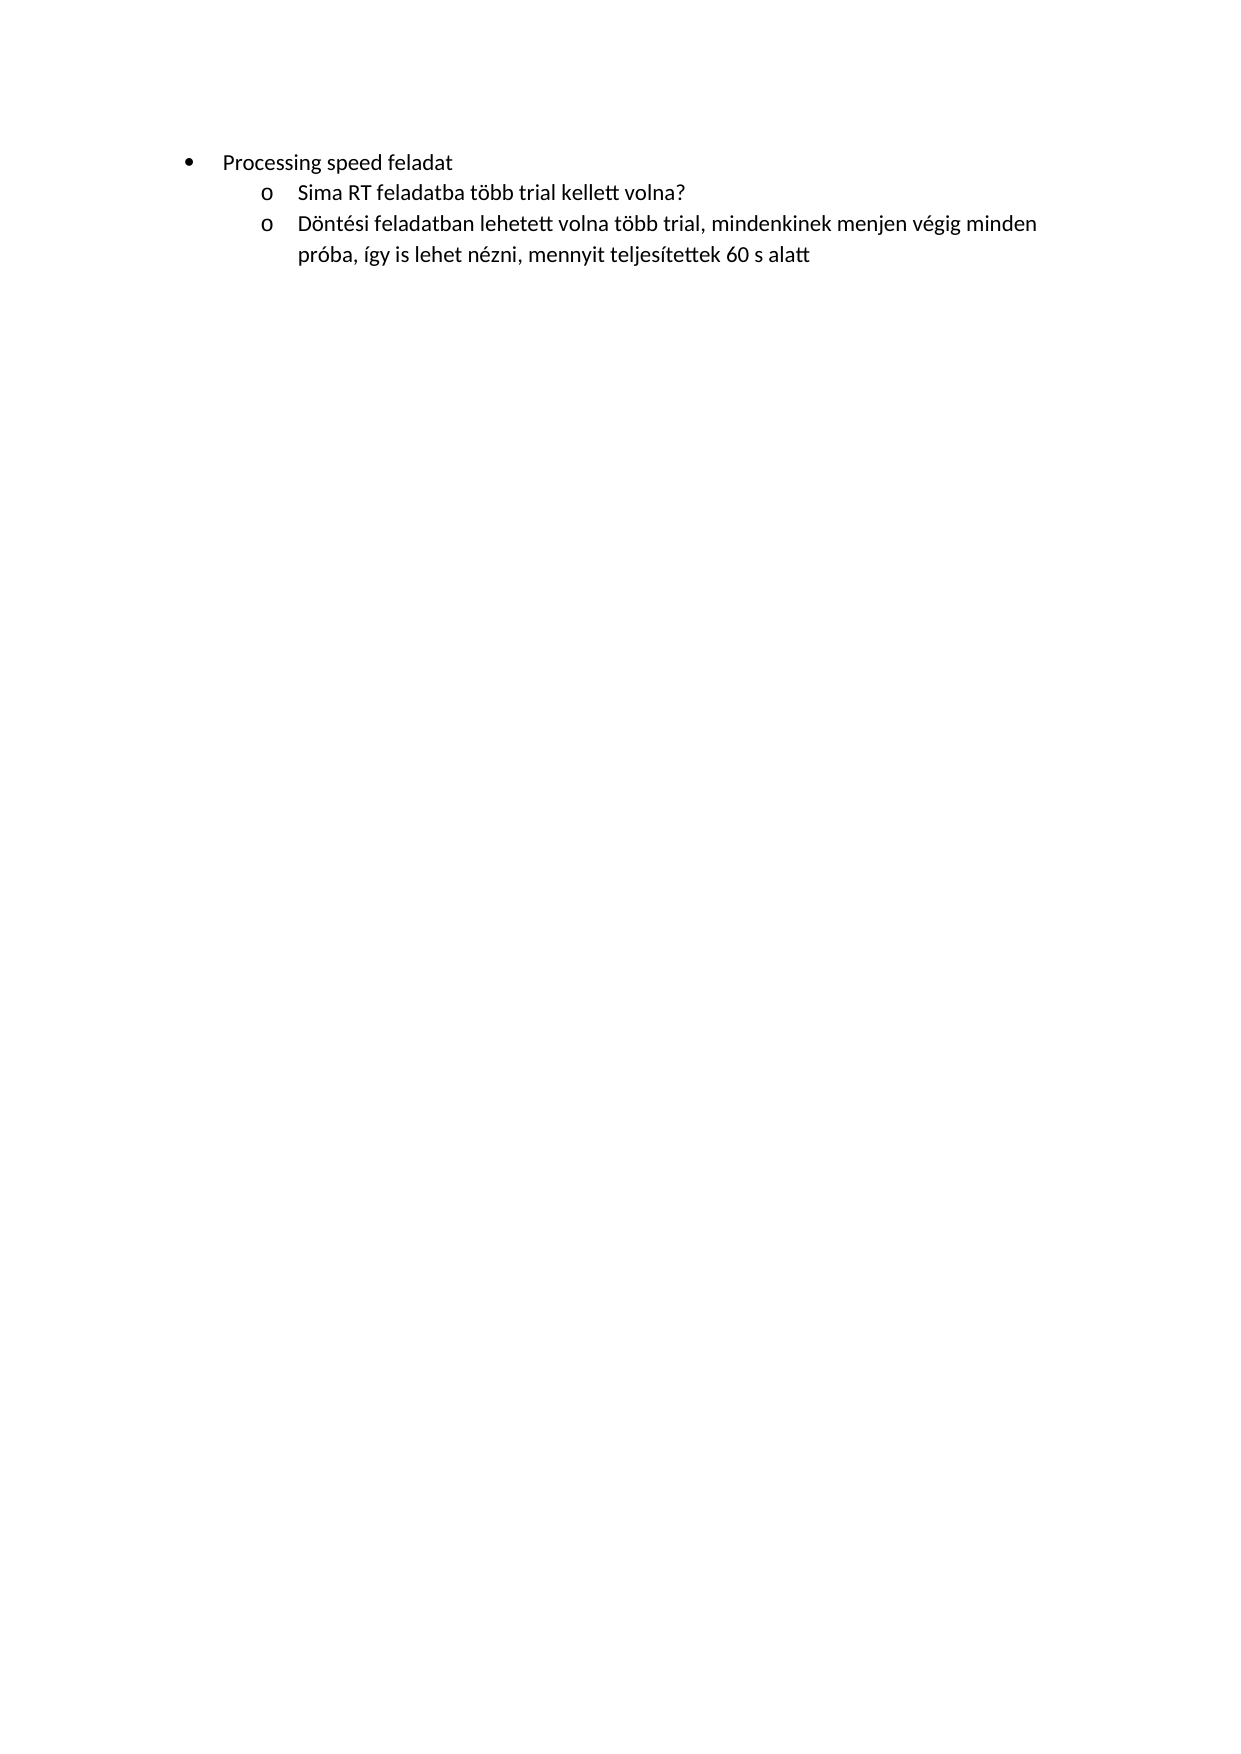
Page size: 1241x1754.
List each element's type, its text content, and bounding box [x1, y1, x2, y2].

list Processing speed feladat [185, 148, 1093, 176]
list Döntési feladatban lehetett volna több trial, mindenkinek menjen végig minden próba, így is lehet nézni, mennyit teljesítettek 60 s alatt [260, 209, 1093, 269]
list Sima RT feladatba több trial kellett volna? [260, 178, 1093, 207]
